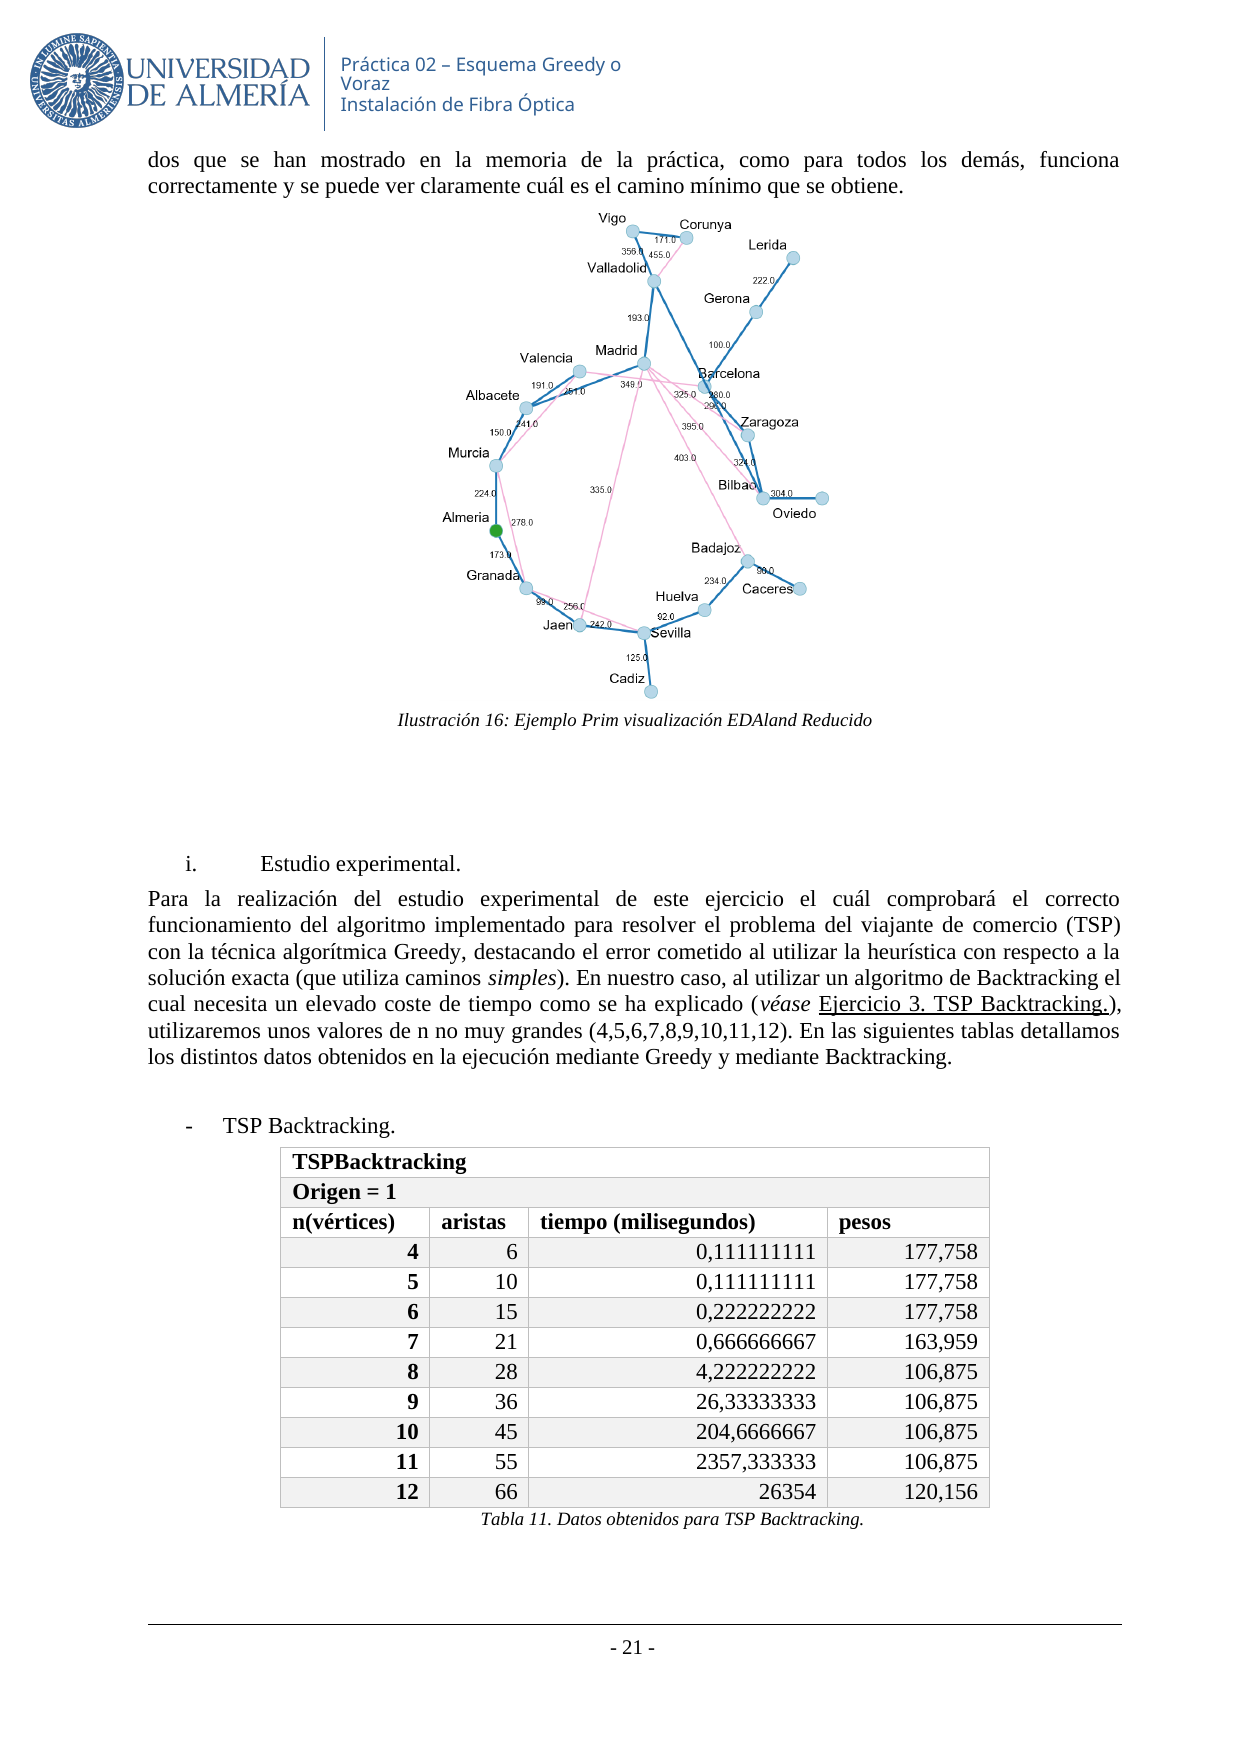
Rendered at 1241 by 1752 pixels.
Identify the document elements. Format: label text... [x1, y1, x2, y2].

table_cell 66 [430, 1478, 528, 1507]
table_header TSPBacktracking [281, 1148, 989, 1177]
table_cell 106,875 [828, 1358, 989, 1387]
table_cell 0,666666667 [529, 1328, 827, 1357]
table_cell 11 [281, 1448, 429, 1477]
table_cell tiempo (milisegundos) [529, 1208, 827, 1237]
table_cell 177,758 [828, 1268, 989, 1297]
table_cell 10 [281, 1418, 429, 1447]
table_cell 36 [430, 1388, 528, 1417]
table_cell 12 [281, 1478, 429, 1507]
text Tabla 11. Datos obtenidos para TSP Backtracking. [149, 1508, 1122, 1530]
table_cell 7 [281, 1328, 429, 1357]
table_cell 106,875 [828, 1388, 989, 1417]
table_cell 106,875 [828, 1418, 989, 1447]
table_cell 5 [281, 1268, 429, 1297]
table_cell 26,33333333 [529, 1388, 827, 1417]
table_cell 204,6666667 [529, 1418, 827, 1447]
table_cell 0,111111111 [529, 1268, 827, 1297]
table_cell 106,875 [828, 1448, 989, 1477]
table_cell 15 [430, 1298, 528, 1327]
table_cell 6 [281, 1298, 429, 1327]
table_cell aristas [430, 1208, 528, 1237]
table_cell 177,758 [828, 1298, 989, 1327]
table_cell 120,156 [828, 1478, 989, 1507]
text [148, 146, 1122, 198]
table_cell 55 [430, 1448, 528, 1477]
table_cell 163,959 [828, 1328, 989, 1357]
table_cell 26354 [529, 1478, 827, 1507]
text Ilustración 16: Ejemplo Prim visualización EDAland Reducido [148, 709, 1122, 730]
table_cell 0,222222222 [529, 1298, 827, 1327]
table_cell pesos [828, 1208, 989, 1237]
table_cell 4 [281, 1238, 429, 1267]
list TSP Backtracking. [185, 1113, 1122, 1139]
text Para la realización del estudio experimental de este ejercicio el cuál comprobará el correcto funcionamiento del algoritmo implementado para resolver el problema del viajante de comercio (TSP) con la técnica algorítmica Greedy, destacando el error cometido al utilizar la heurística con respecto a la solución exacta (que utiliza caminos simples). En nuestro caso, al utilizar un algoritmo de Backtracking el cual necesita un elevado coste de tiempo como se ha explicado (véase Ejercicio 3. TSP Backtracking.), utilizaremos unos valores de n no muy grandes (4,5,6,7,8,9,10,11,12). En las siguientes tablas detallamos los distintos datos obtenidos en la ejecución mediante Greedy y mediante Backtracking. [148, 885, 1122, 1069]
table_cell 45 [430, 1418, 528, 1447]
picture [30, 33, 310, 128]
table_cell 2357,333333 [529, 1448, 827, 1477]
list Estudio experimental. [185, 850, 1122, 877]
table_cell 0,111111111 [529, 1238, 827, 1267]
table_cell 9 [281, 1388, 429, 1417]
table_cell 8 [281, 1358, 429, 1387]
table_cell 6 [430, 1238, 528, 1267]
table_cell 28 [430, 1358, 528, 1387]
table_cell n(vértices) [281, 1208, 429, 1237]
picture [439, 206, 831, 701]
table_cell 21 [430, 1328, 528, 1357]
table_cell Origen = 1 [281, 1178, 989, 1207]
table_cell 10 [430, 1268, 528, 1297]
table_cell 4,222222222 [529, 1358, 827, 1387]
table_cell 177,758 [828, 1238, 989, 1267]
